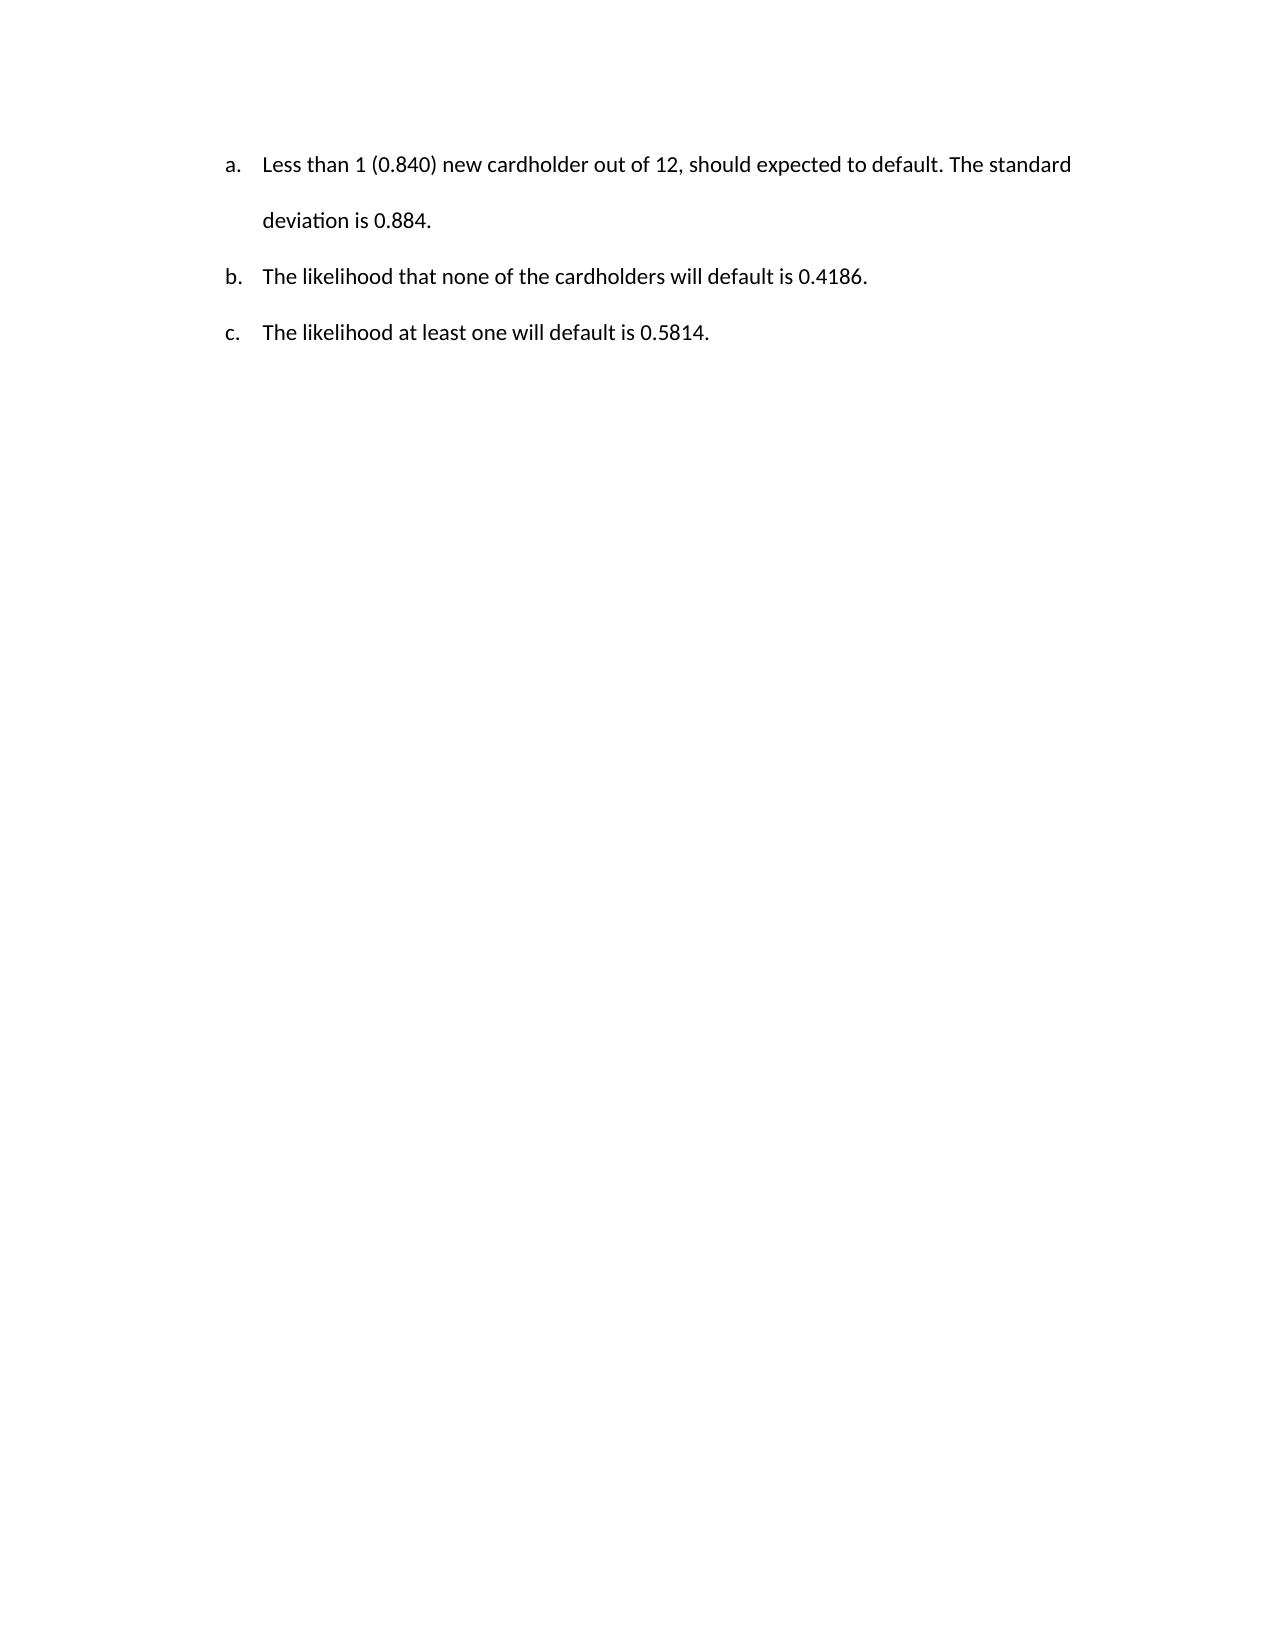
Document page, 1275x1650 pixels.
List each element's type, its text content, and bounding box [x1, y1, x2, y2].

list The likelihood at least one will default is 0.5814. [225, 318, 1087, 346]
list Less than 1 (0.840) new cardholder out of 12, should expected to default. The standard deviation is 0.884. [225, 150, 1087, 234]
list The likelihood that none of the cardholders will default is 0.4186. [225, 262, 1087, 290]
